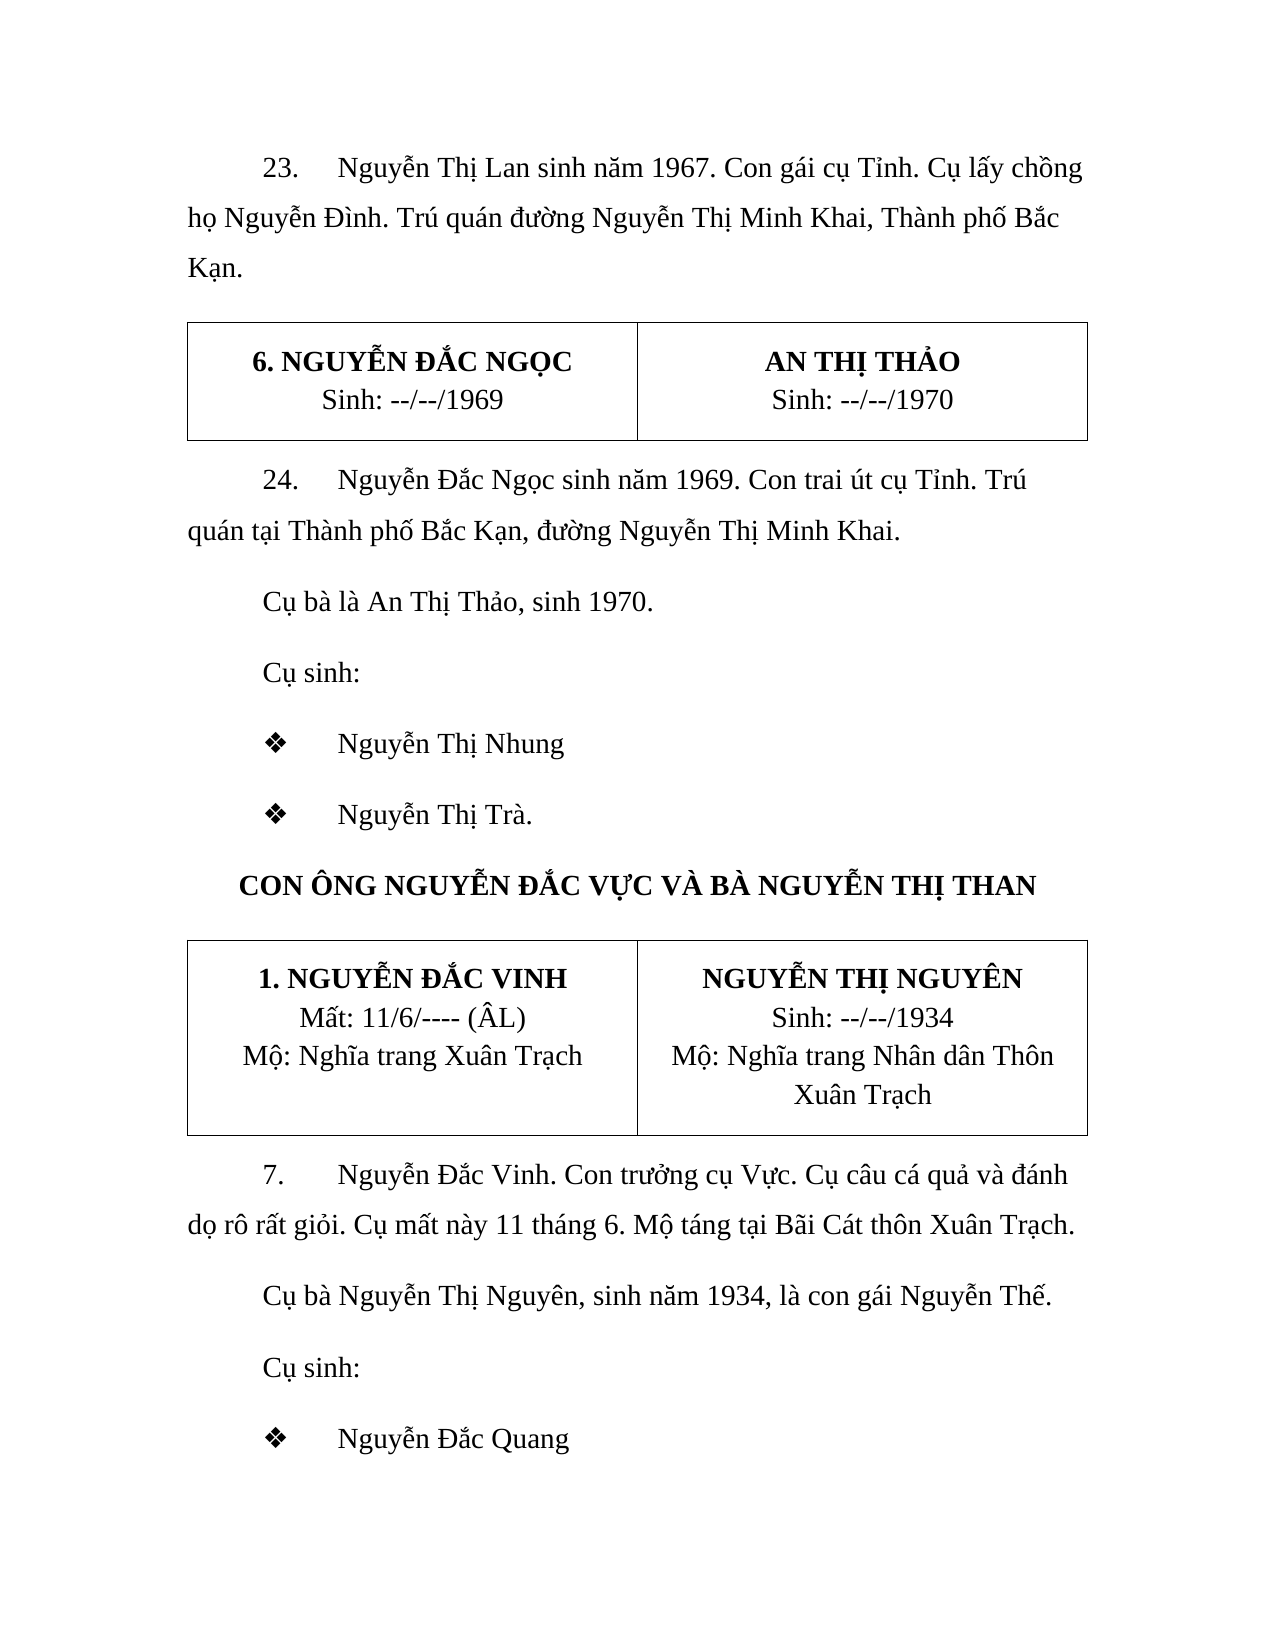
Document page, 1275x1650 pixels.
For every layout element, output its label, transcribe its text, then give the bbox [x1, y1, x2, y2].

text CON ÔNG NGUYỄN ĐẮC VỰC VÀ BÀ NGUYỄN THỊ THAN [187, 868, 1087, 902]
text Cụ sinh: [187, 655, 1087, 688]
table_header 6. NGUYỄN ĐẮC NGỌC Sinh: --/--/1969 [188, 323, 637, 440]
text 23. Nguyễn Thị Lan sinh năm 1967. Con gái cụ Tỉnh. Cụ lấy chồng họ Nguyễn Đình. Trú quán đường Nguyễn Thị Minh Khai, Thành phố Bắc Kạn. [187, 150, 1087, 284]
text Cụ bà là An Thị Thảo, sinh 1970. [187, 584, 1087, 617]
table_header NGUYỄN THỊ NGUYÊN Sinh: --/--/1934 Mộ: Nghĩa trang Nhân dân Thôn Xuân Trạch [638, 941, 1087, 1135]
text Cụ sinh: [187, 1350, 1087, 1383]
text 7. Nguyễn Đắc Vinh. Con trưởng cụ Vực. Cụ câu cá quả và đánh dọ rô rất giỏi. Cụ mất này 11 tháng 6. Mộ táng tại Bãi Cát thôn Xuân Trạch. [187, 1157, 1087, 1241]
text ❖ Nguyễn Thị Nhung [187, 726, 1087, 759]
text ❖ Nguyễn Thị Trà. [187, 797, 1087, 831]
table_header 1. NGUYỄN ĐẮC VINH Mất: 11/6/---- (ÂL) Mộ: Nghĩa trang Xuân Trạch [188, 941, 637, 1135]
table_header AN THỊ THẢO Sinh: --/--/1970 [638, 323, 1087, 440]
text Cụ bà Nguyễn Thị Nguyên, sinh năm 1934, là con gái Nguyễn Thế. [187, 1278, 1087, 1312]
text 24. Nguyễn Đắc Ngọc sinh năm 1969. Con trai út cụ Tỉnh. Trú quán tại Thành phố Bắc Kạn, đường Nguyễn Thị Minh Khai. [187, 462, 1087, 546]
text ❖ Nguyễn Đắc Quang [187, 1421, 1087, 1454]
